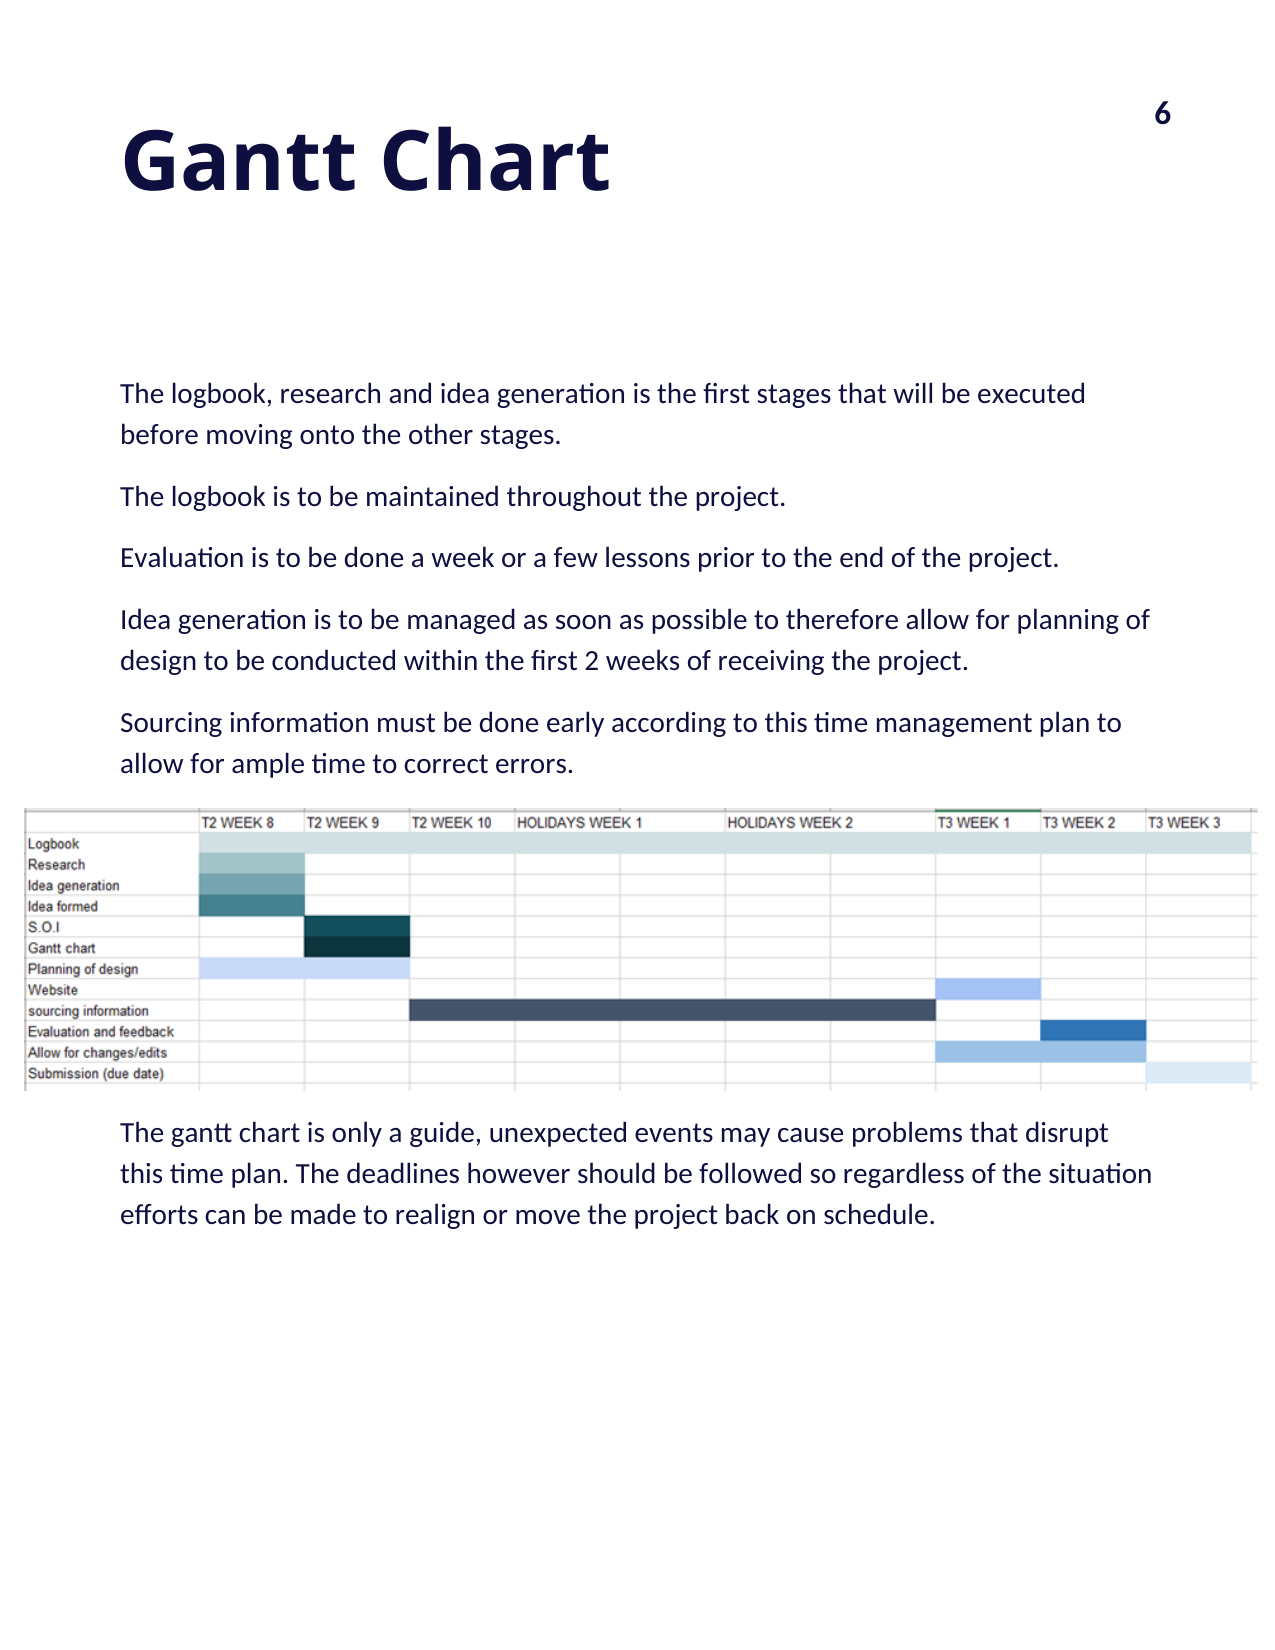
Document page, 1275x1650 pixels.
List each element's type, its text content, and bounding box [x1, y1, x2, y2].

text The logbook, research and idea generation is the first stages that will be executed before moving onto the other stages. [120, 375, 1155, 451]
text The logbook is to be maintained throughout the project. [120, 478, 1155, 513]
picture [24, 808, 1258, 1091]
text The gantt chart is only a guide, unexpected events may cause problems that disrupt this time plan. The deadlines however should be followed so regardless of the situation efforts can be made to realign or move the project back on schedule. [120, 1114, 1155, 1231]
text Idea generation is to be managed as soon as possible to therefore allow for planning of design to be conducted within the first 2 weeks of receiving the project. [120, 601, 1155, 678]
text Evaluation is to be done a week or a few lessons prior to the end of the project. [120, 539, 1155, 575]
text Sourcing information must be done early according to this time management plan to allow for ample time to correct errors. [120, 704, 1155, 780]
title Gantt Chart [120, 101, 1155, 215]
